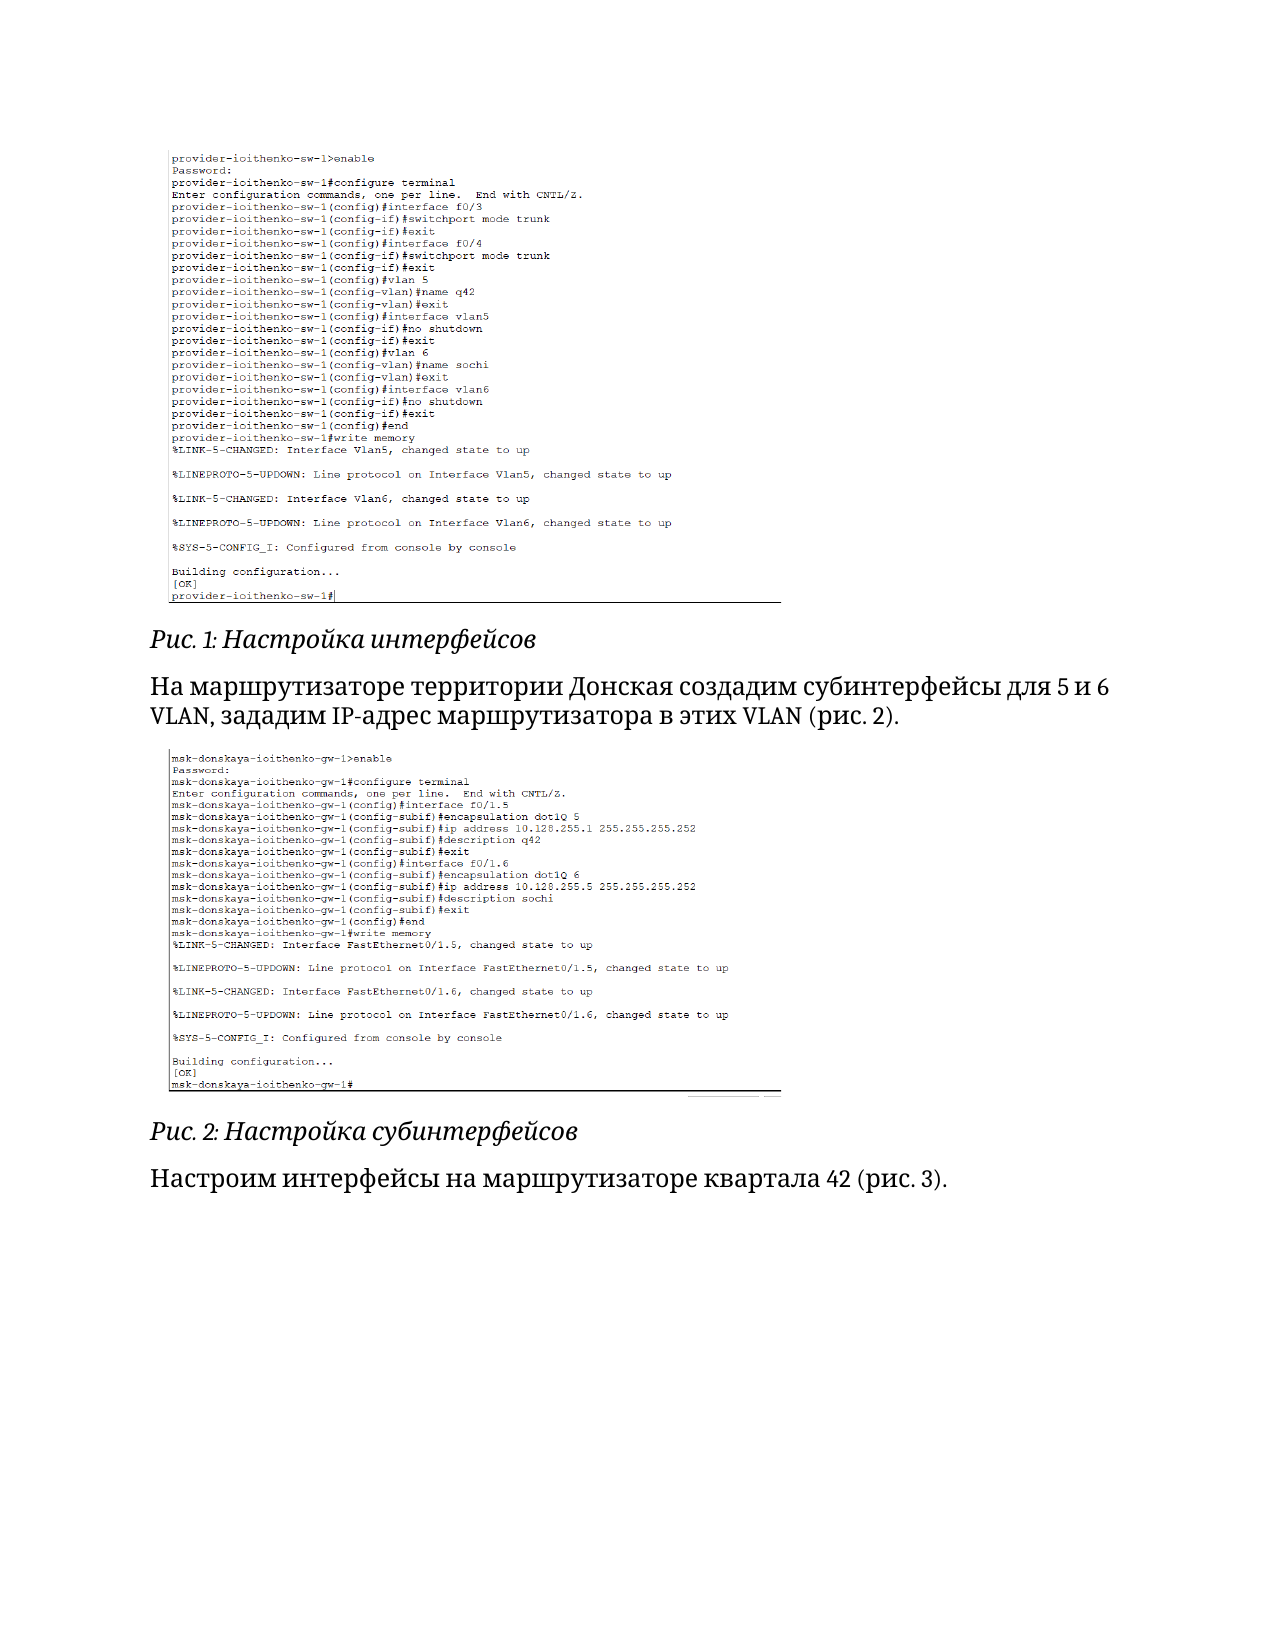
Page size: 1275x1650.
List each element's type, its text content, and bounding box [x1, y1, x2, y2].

text Рис. 2: Настройка субинтерфейсов [150, 1117, 1125, 1146]
text Настроим интерфейсы на маршрутизаторе квартала 42 (рис. 3). [150, 1165, 1125, 1194]
text Рис. 1: Настройка интерфейсов [150, 626, 1125, 654]
text На маршрутизаторе территории Донская создадим субинтерфейсы для 5 и 6 VLAN, зададим IP-адрес маршрутизатора в этих VLAN (рис. 2). [150, 673, 1125, 731]
picture [168, 150, 782, 605]
picture [168, 749, 782, 1097]
